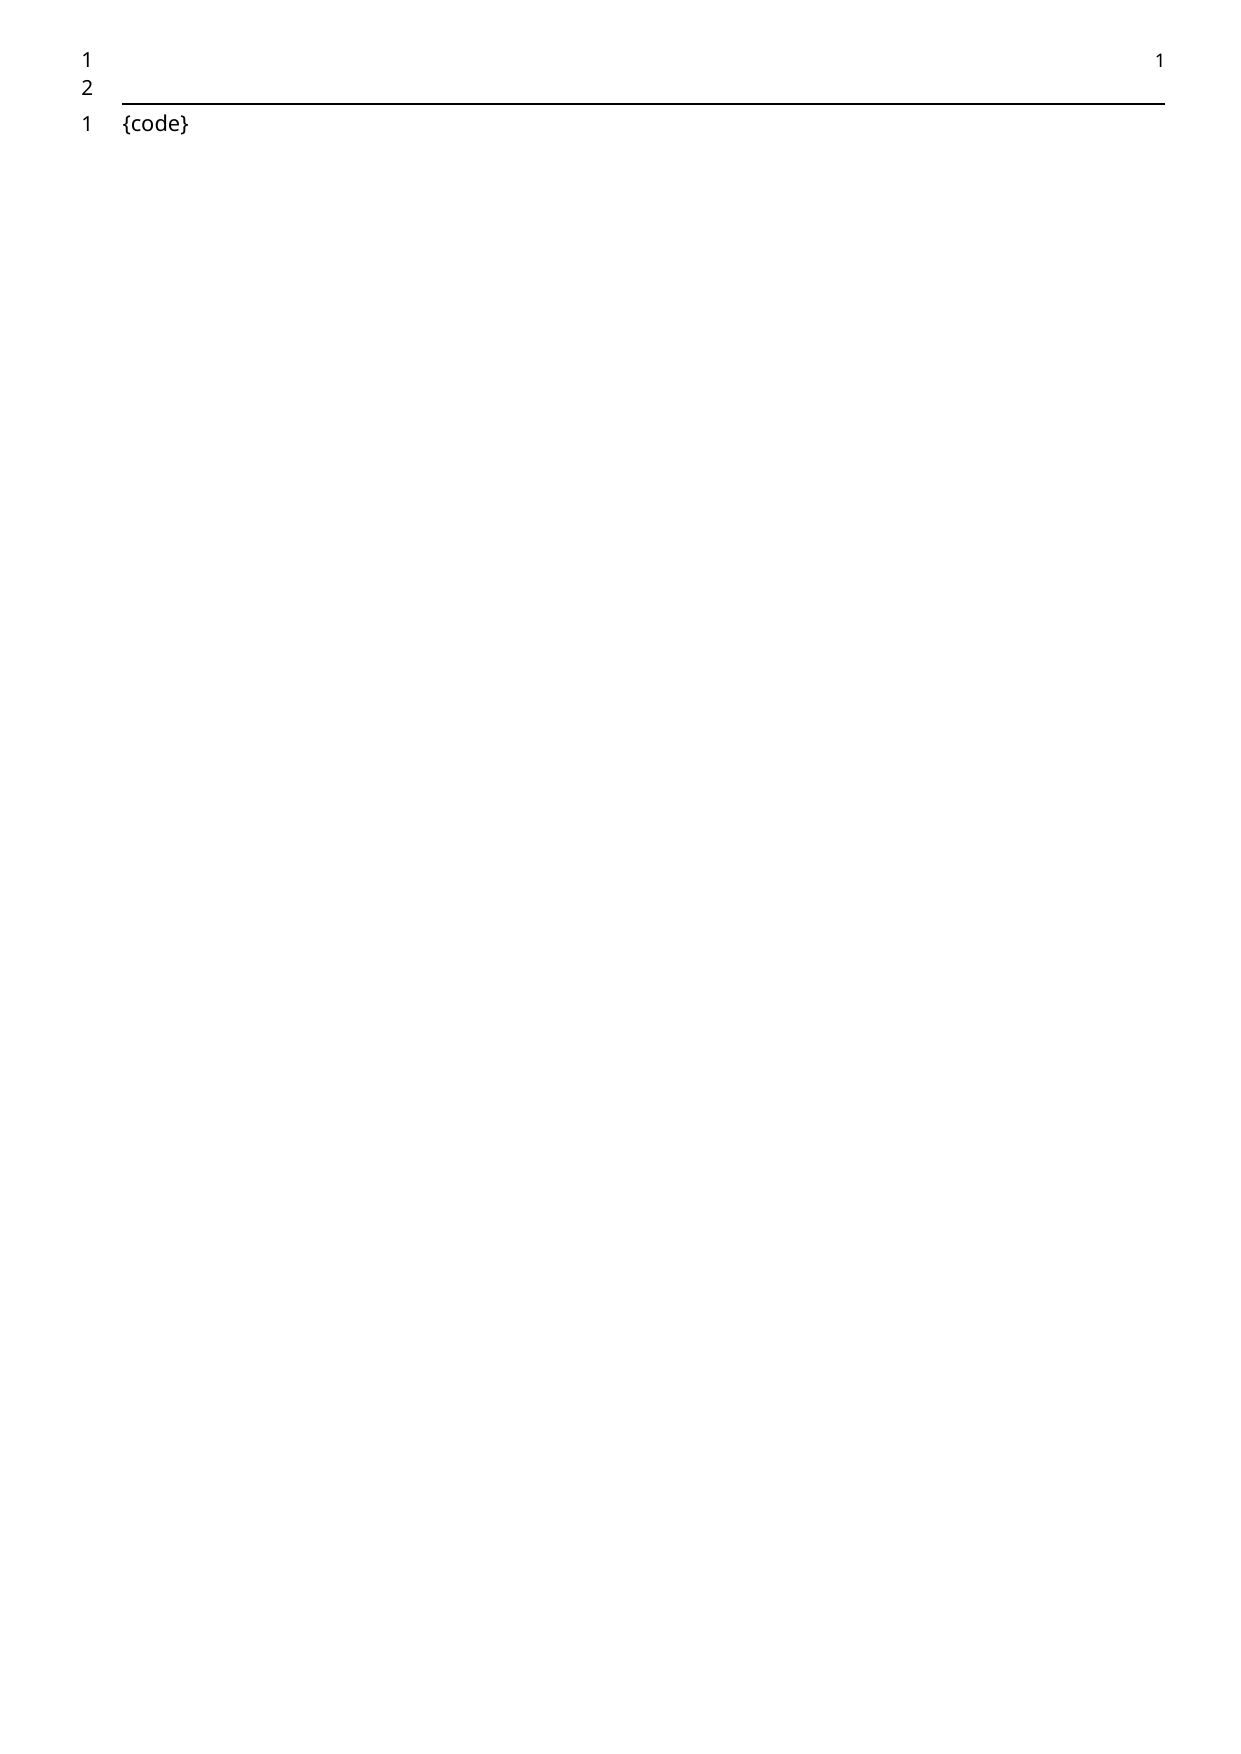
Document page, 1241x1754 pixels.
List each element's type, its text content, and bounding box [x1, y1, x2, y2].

text {code} [122, 107, 1165, 139]
